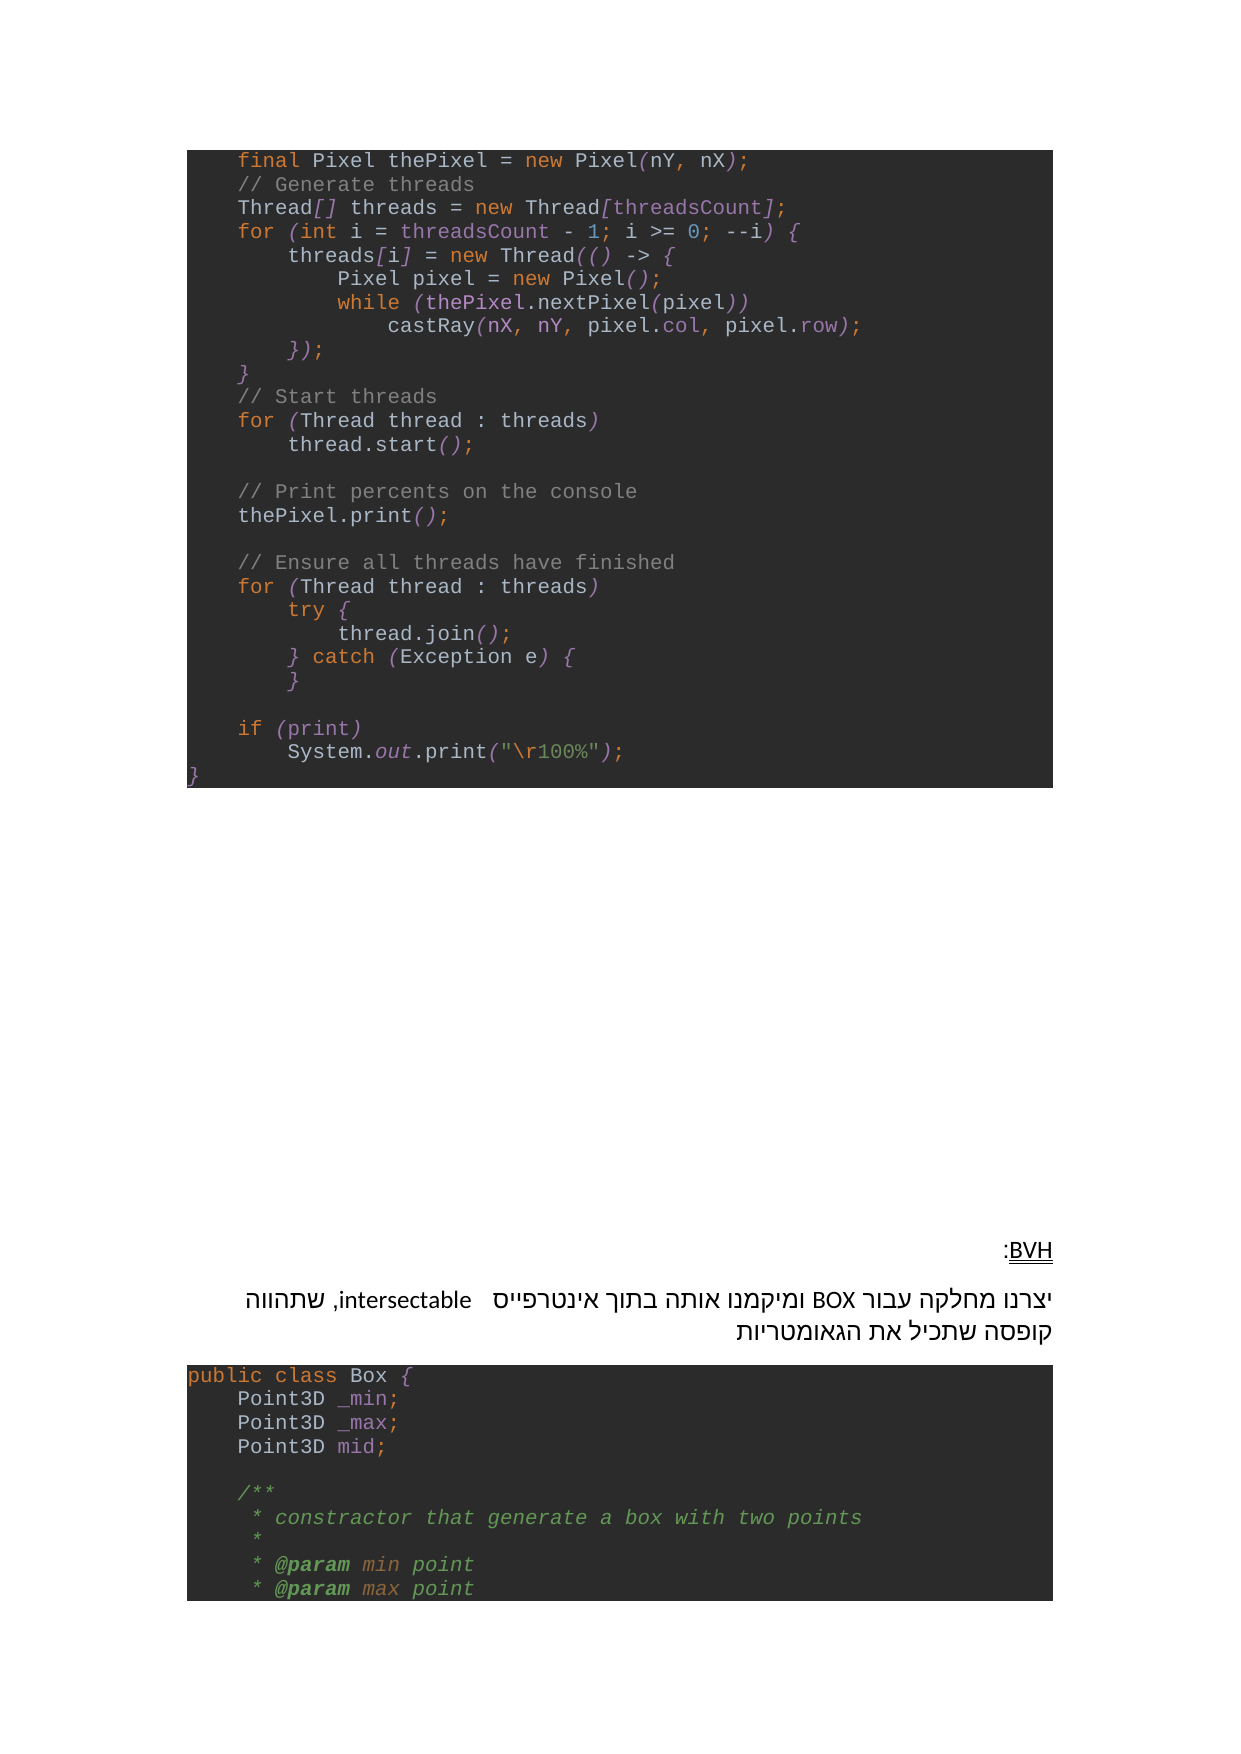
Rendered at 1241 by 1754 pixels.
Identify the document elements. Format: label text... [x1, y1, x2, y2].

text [187, 1365, 1053, 1601]
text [187, 150, 1053, 788]
text יצרנו מחלקה עבור BOX ומיקמנו אותה בתוך אינטרפייס intersectable, שתהווה קופסה שתכיל את הגאומטריות [187, 1284, 1053, 1346]
text BVH: [187, 1235, 1053, 1265]
